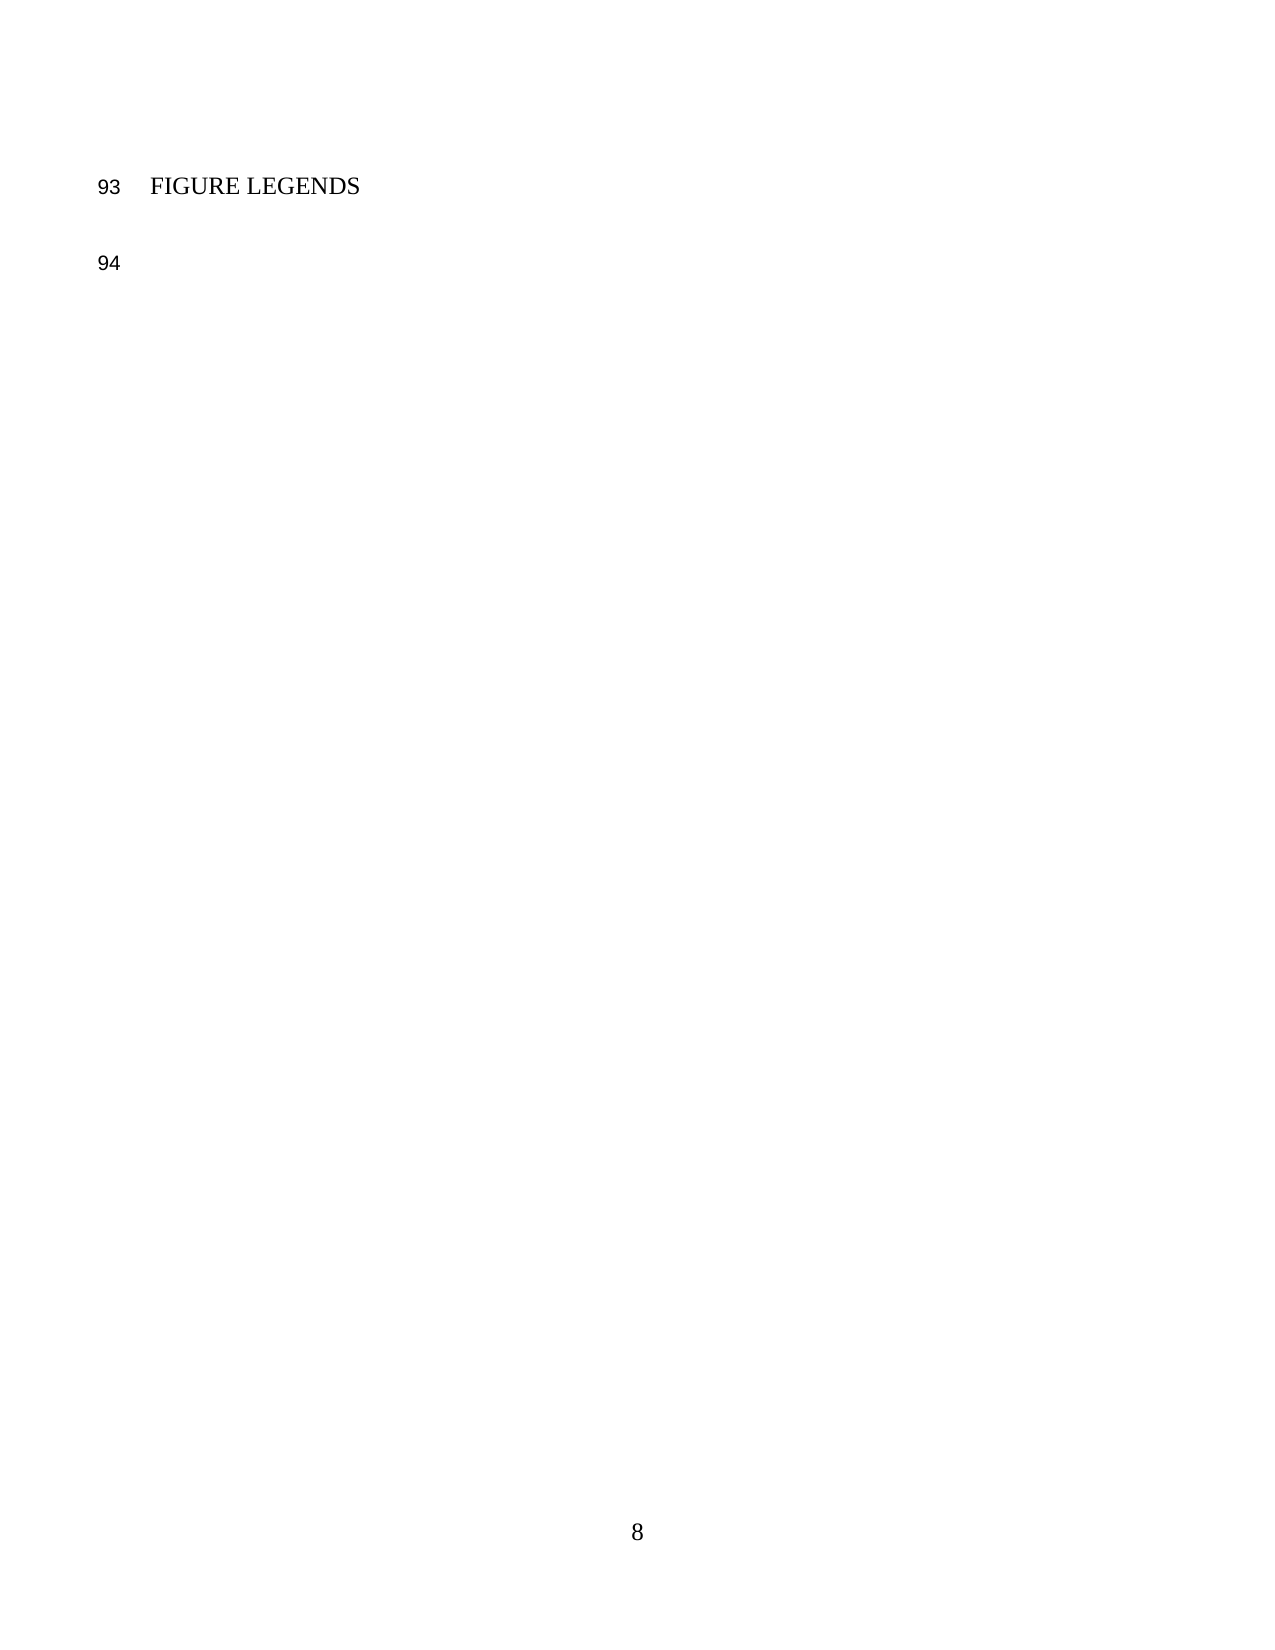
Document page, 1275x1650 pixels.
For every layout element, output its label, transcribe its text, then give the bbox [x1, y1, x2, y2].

subtitle FIGURE LEGENDS [150, 171, 1125, 199]
